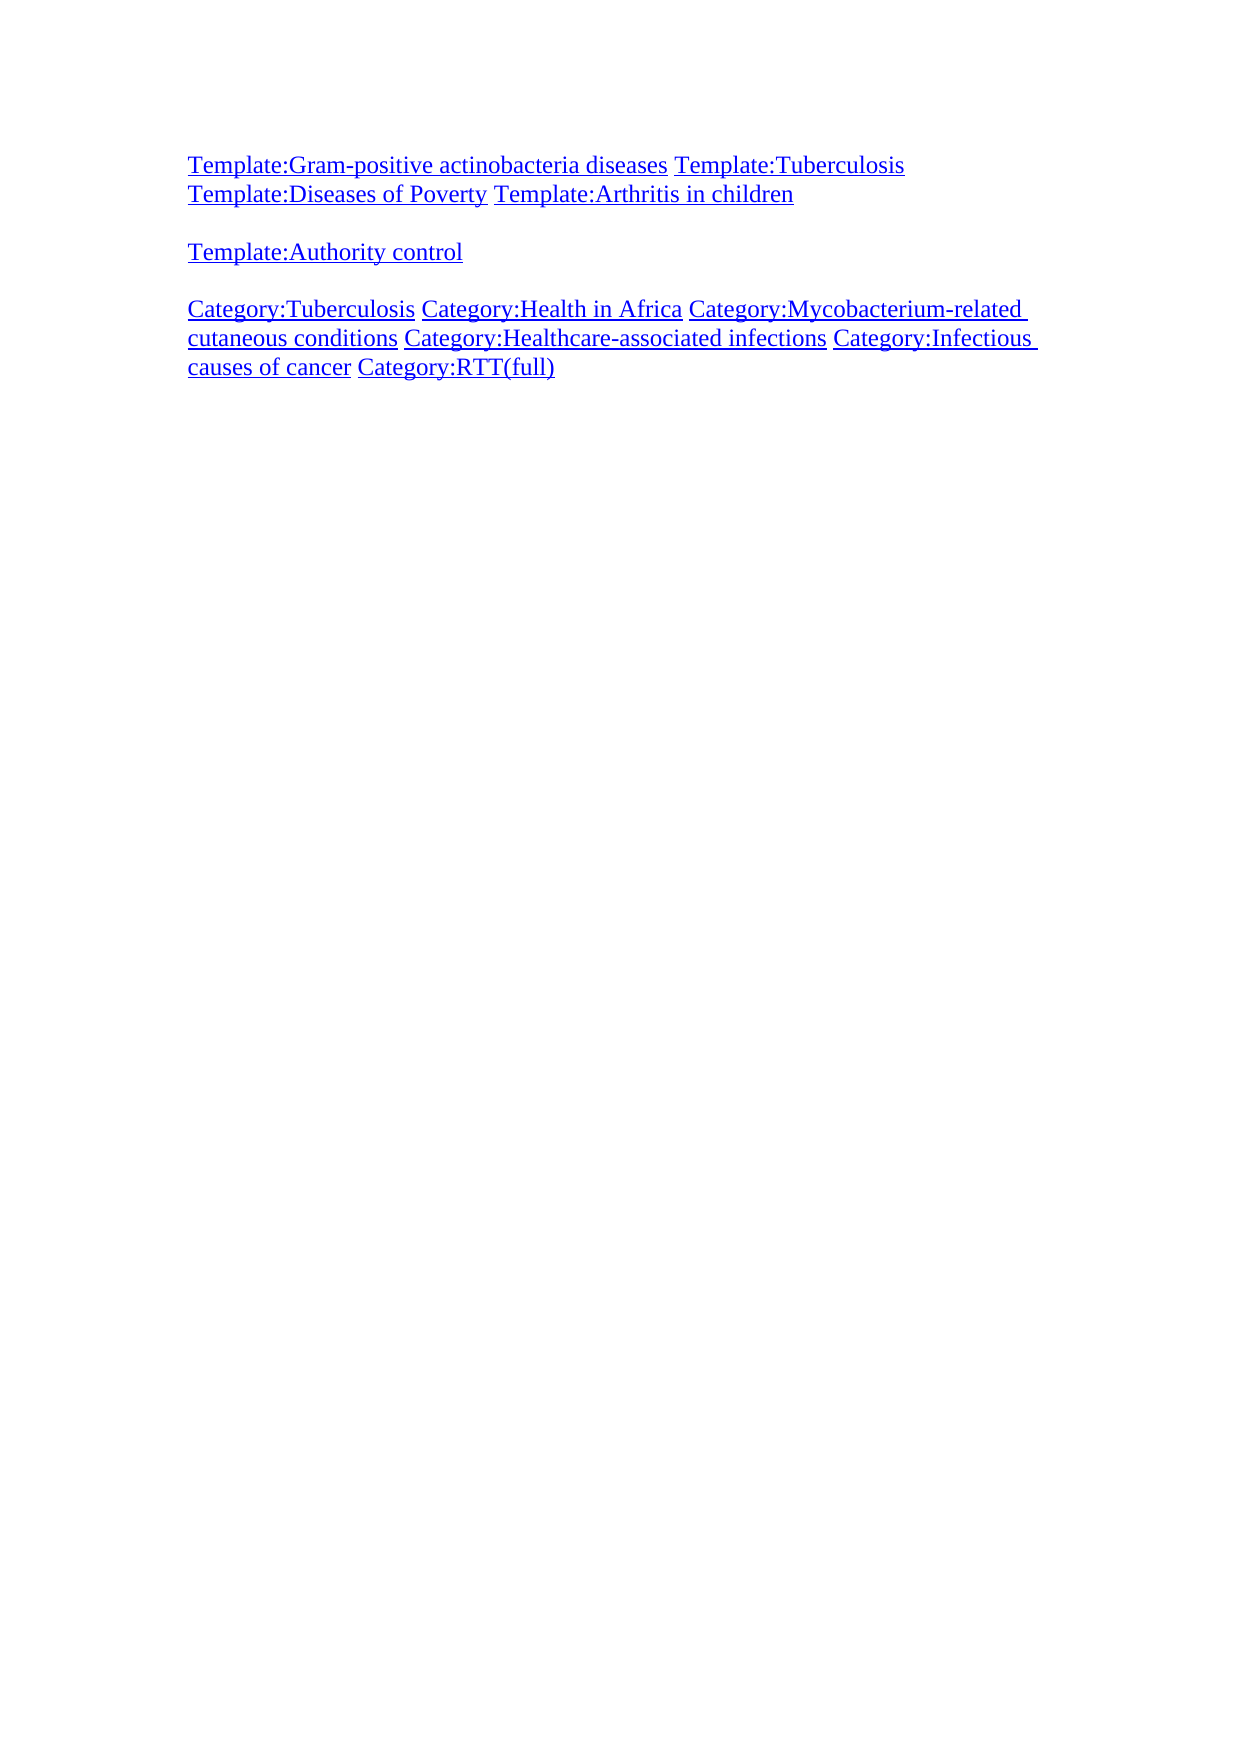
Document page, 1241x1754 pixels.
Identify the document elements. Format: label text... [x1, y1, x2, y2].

text Template:Gram-positive actinobacteria diseases Template:Tuberculosis Template:Diseases of Poverty Template:Arthritis in children [187, 150, 1053, 207]
text Category:Tuberculosis Category:Health in Africa Category:Mycobacterium-related cutaneous conditions Category:Healthcare-associated infections Category:Infectious causes of cancer Category:RTT(full) [187, 294, 1053, 381]
text Template:Authority control [187, 237, 1053, 265]
